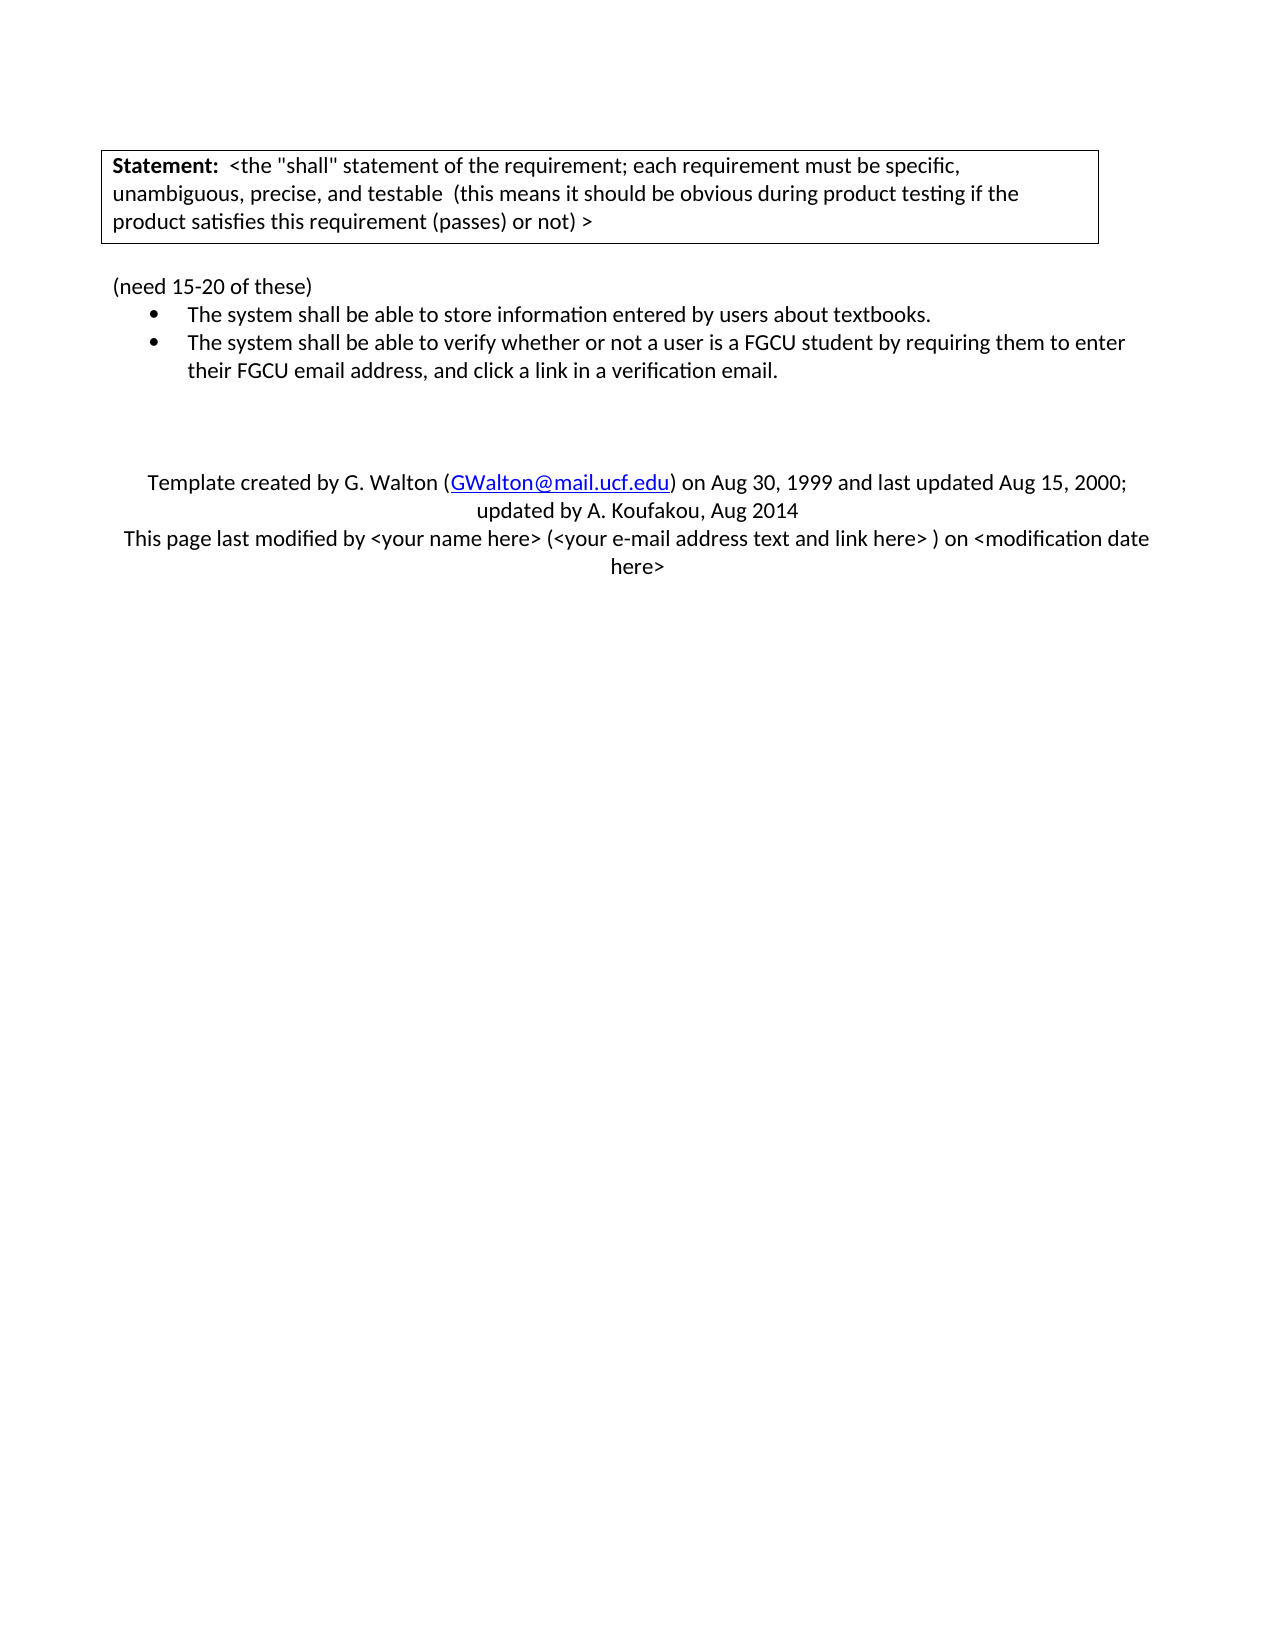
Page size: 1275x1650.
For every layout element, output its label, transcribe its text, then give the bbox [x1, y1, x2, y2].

list The system shall be able to store information entered by users about textbooks. [150, 300, 1162, 328]
text Template created by G. Walton (GWalton@mail.ucf.edu) on Aug 30, 1999 and last updated Aug 15, 2000; updated by A. Koufakou, Aug 2014 [112, 468, 1162, 524]
table_cell Statement: <the "shall" statement of the requirement; each requirement must be specific, unambiguous, precise, and testable (this means it should be obvious during product testing if the product satisfies this requirement (passes) or not) > [102, 151, 1098, 243]
text (need 15-20 of these) [112, 272, 1162, 300]
list The system shall be able to verify whether or not a user is a FGCU student by requiring them to enter their FGCU email address, and click a link in a verification email. [150, 328, 1162, 384]
text This page last modified by <your name here> (<your e-mail address text and link here> ) on <modification date here> [112, 524, 1162, 580]
